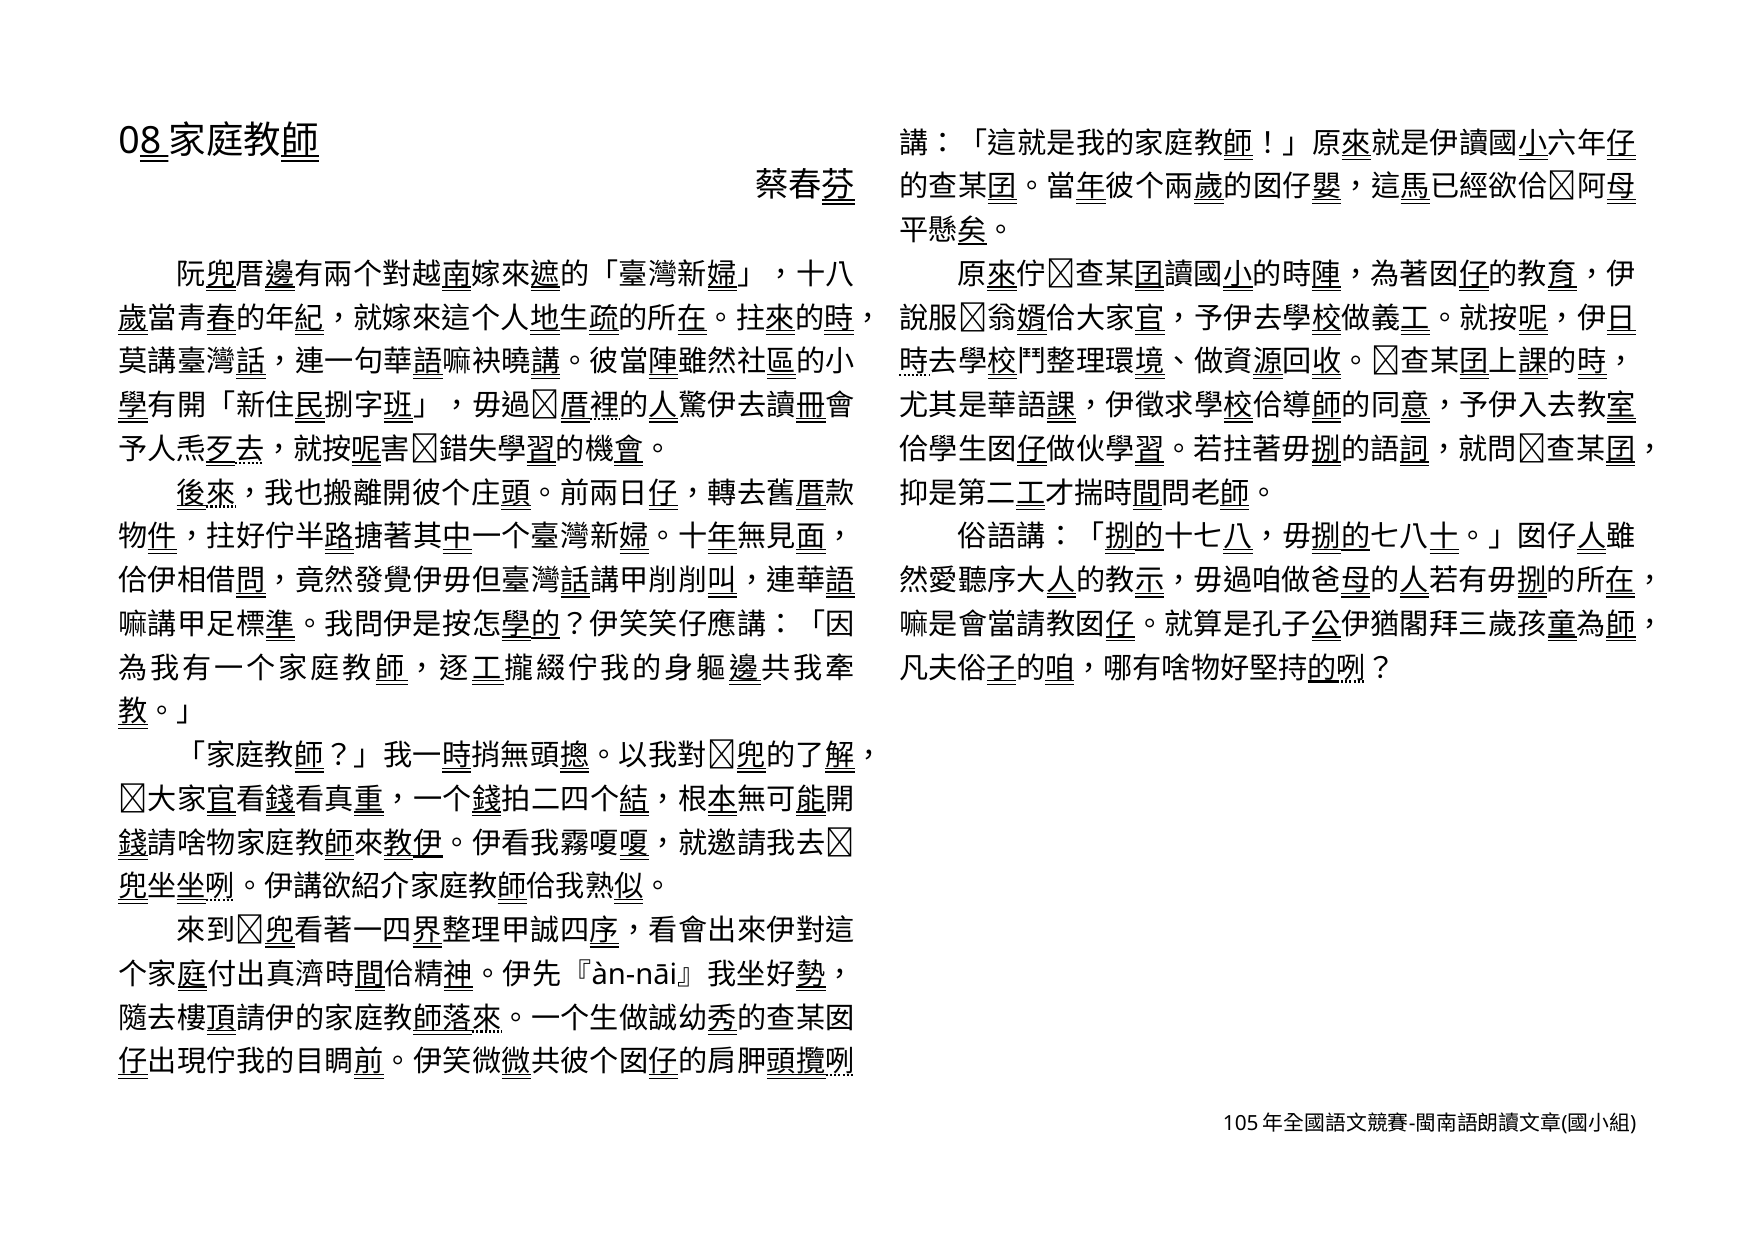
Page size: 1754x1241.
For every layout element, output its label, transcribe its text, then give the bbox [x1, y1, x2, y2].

text 來到兜看著一四界整理甲誠四序，看會出來伊對這个家庭付出真濟時間佮精神。伊先『àn-nāi』我坐好勢，隨去樓頂請伊的家庭教師落來。一个生做誠幼秀的查某囡仔出現佇我的目睭前。伊笑微微共彼个囡仔的肩胛頭攬咧講：「這就是我的家庭教師！」原來就是伊讀國小六年仔的查某囝。當年彼个兩歲的囡仔嬰，這馬已經欲佮阿母平懸矣。 [899, 118, 1636, 249]
text 08家庭教師 [118, 118, 855, 162]
text 來到兜看著一四界整理甲誠四序，看會出來伊對這个家庭付出真濟時間佮精神。伊先『àn-nāi』我坐好勢，隨去樓頂請伊的家庭教師落來。一个生做誠幼秀的查某囡仔出現佇我的目睭前。伊笑微微共彼个囡仔的肩胛頭攬咧講：「這就是我的家庭教師！」原來就是伊讀國小六年仔的查某囝。當年彼个兩歲的囡仔嬰，這馬已經欲佮阿母平懸矣。 [118, 906, 855, 1081]
text 蔡春芬 [118, 162, 855, 206]
text 俗語講：「捌的十七八，毋捌的七八十。」囡仔人雖然愛聽序大人的教示，毋過咱做爸母的人若有毋捌的所在，嘛是會當請教囡仔。就算是孔子公伊猶閣拜三歲孩童為師，凡夫俗子的咱，哪有啥物好堅持的咧？ [899, 512, 1636, 687]
text 後來，我也搬離開彼个庄頭。前兩日仔，轉去舊厝款物件，拄好佇半路搪著其中一个臺灣新婦。十年無見面，佮伊相借問，竟然發覺伊毋但臺灣話講甲削削叫，連華語嘛講甲足標準。我問伊是按怎學的？伊笑笑仔應講：「因為我有一个家庭教師，逐工攏綴佇我的身軀邊共我牽教。」 [118, 468, 855, 731]
text 阮兜厝邊有兩个對越南嫁來遮的「臺灣新婦」，十八歲當青春的年紀，就嫁來這个人地生疏的所在。拄來的時，莫講臺灣話，連一句華語嘛袂曉講。彼當陣雖然社區的小學有開「新住民捌字班」，毋過厝裡的人驚伊去讀冊會予人𤆬歹去，就按呢害錯失學習的機會。 [118, 249, 855, 468]
text 「家庭教師？」我一時捎無頭摠。以我對兜的了解，大家官看錢看真重，一个錢拍二四个結，根本無可能開錢請啥物家庭教師來教伊。伊看我霧嗄嗄，就邀請我去兜坐坐咧。伊講欲紹介家庭教師佮我熟似。 [118, 731, 855, 906]
text 原來佇查某囝讀國小的時陣，為著囡仔的教育，伊說服翁婿佮大家官，予伊去學校做義工。就按呢，伊日時去學校鬥整理環境、做資源回收。查某囝上課的時，尤其是華語課，伊徵求學校佮導師的同意，予伊入去教室佮學生囡仔做伙學習。若拄著毋捌的語詞，就問查某囝，抑是第二工才揣時間問老師。 [899, 249, 1636, 512]
